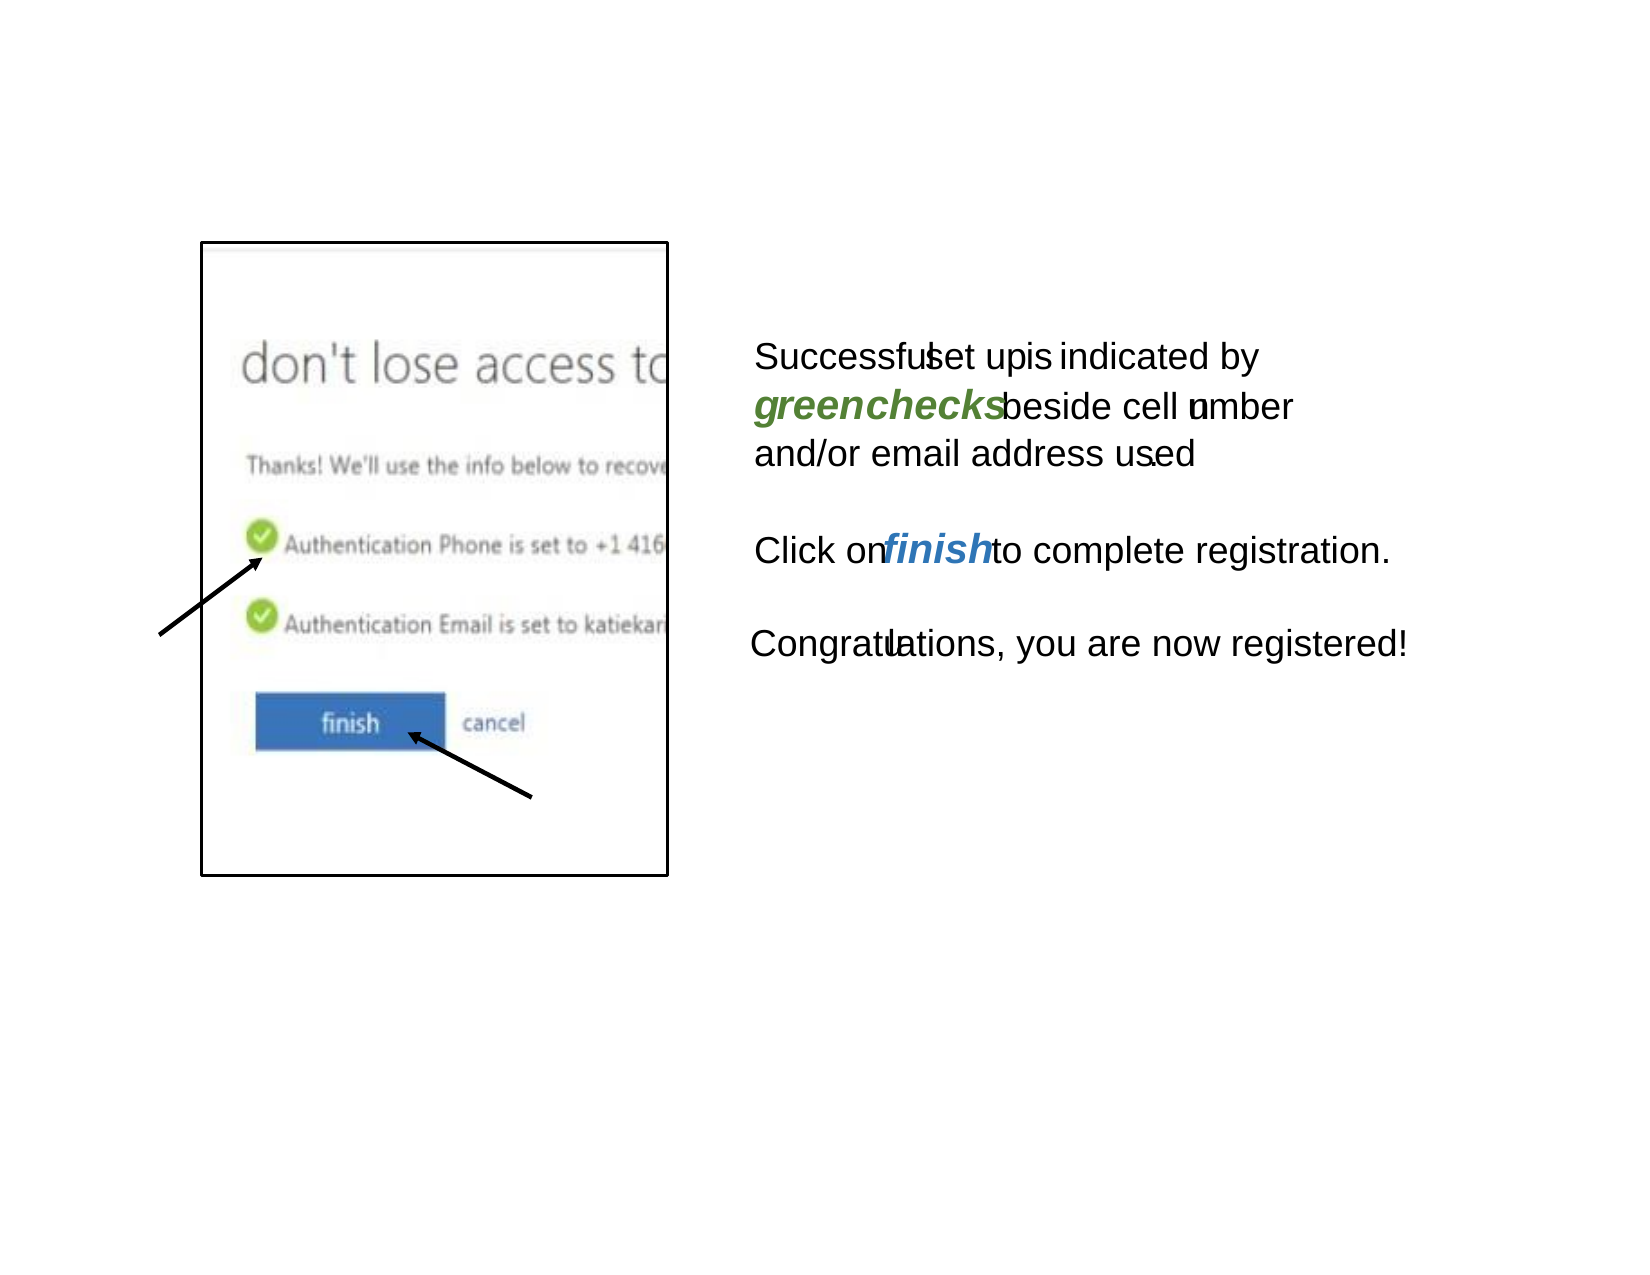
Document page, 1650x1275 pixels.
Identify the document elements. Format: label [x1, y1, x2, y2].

picture [203, 244, 666, 874]
